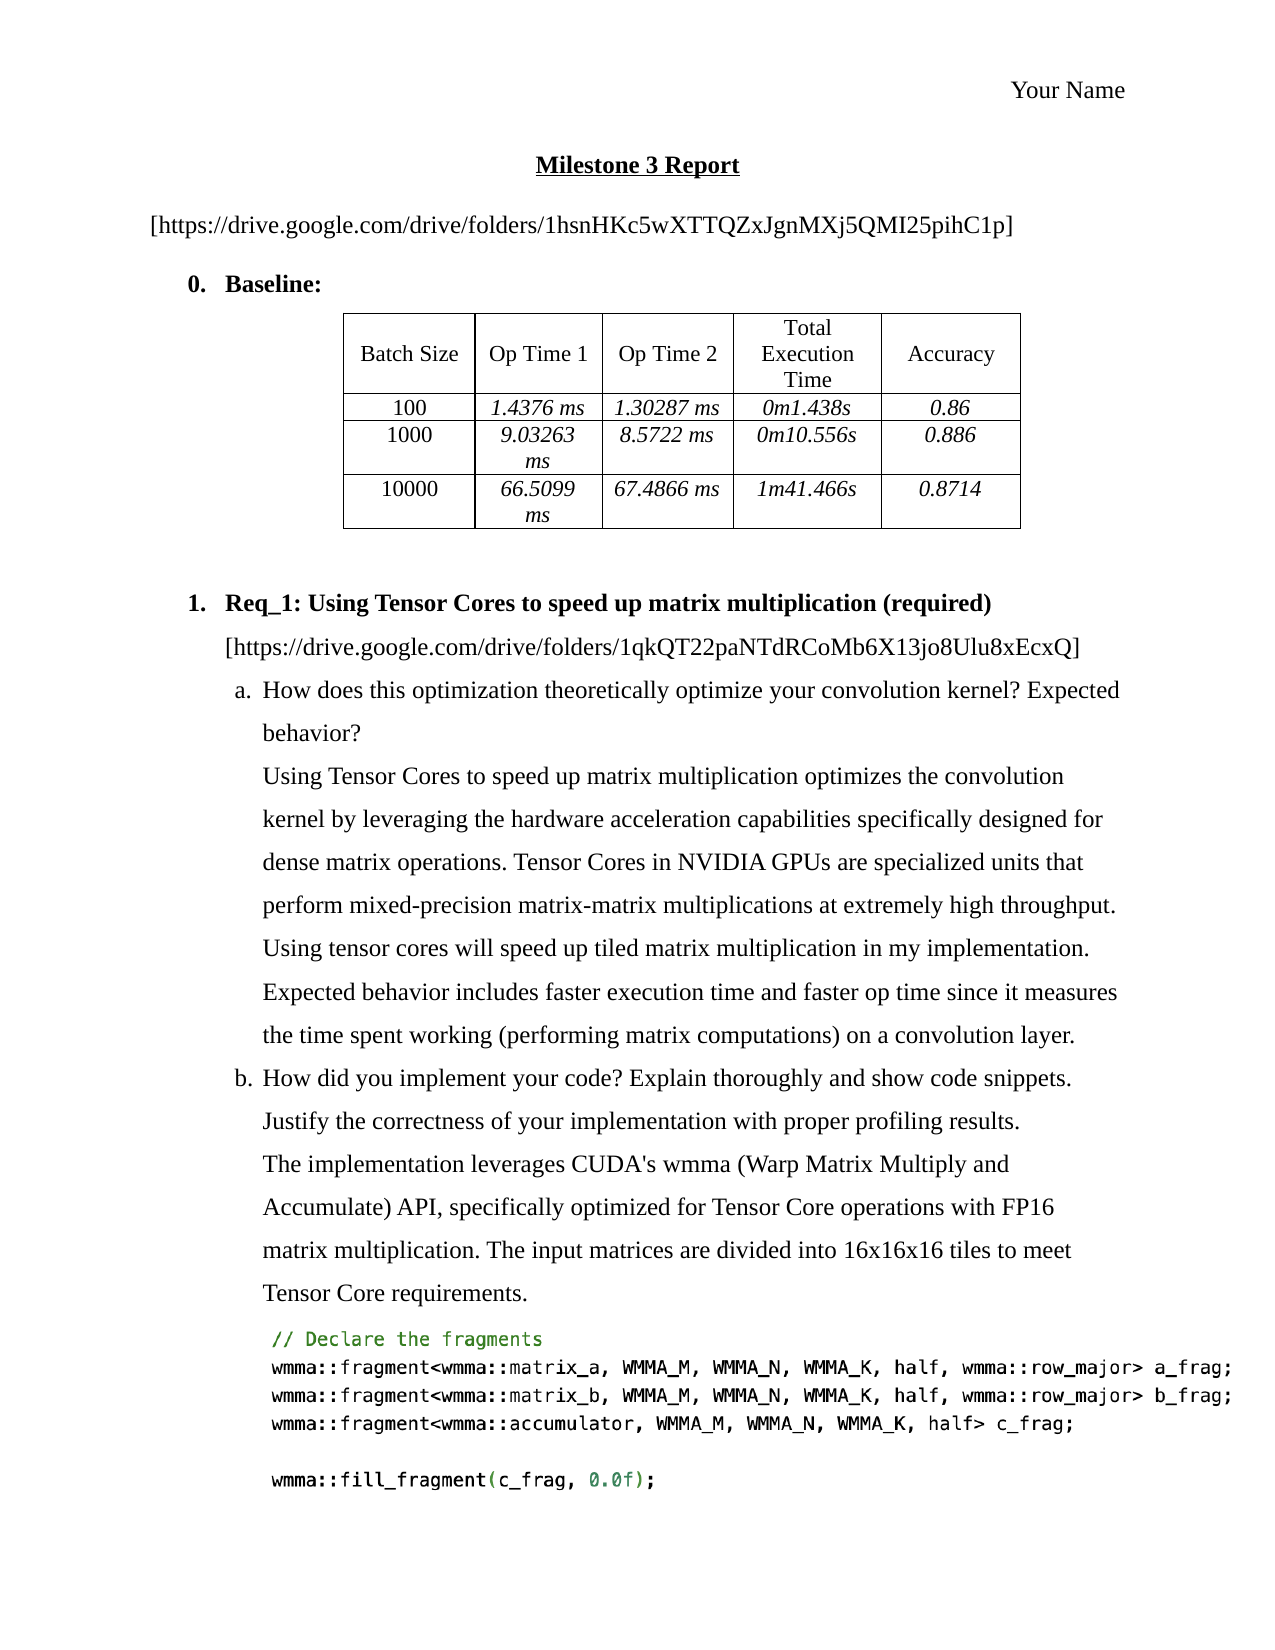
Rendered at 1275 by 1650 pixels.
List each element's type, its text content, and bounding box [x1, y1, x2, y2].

table_cell 67.4866 ms [603, 475, 733, 528]
table_cell 1000 [344, 421, 474, 474]
table_header Op Time 2 [603, 314, 733, 393]
list The implementation leverages CUDA's wmma (Warp Matrix Multiply and Accumulate) API, specifically optimized for Tensor Core operations with FP16 matrix multiplication. The input matrices are divided into 16x16x16 tiles to meet Tensor Core requirements. [262, 1149, 1125, 1307]
table_header Batch Size [344, 314, 474, 393]
list How does this optimization theoretically optimize your convolution kernel? Expected behavior? [234, 675, 1125, 747]
table_header Total Execution Time [734, 314, 881, 393]
table_cell 1.4376 ms [476, 394, 602, 420]
table_cell 8.5722 ms [603, 421, 733, 474]
text [https://drive.google.com/drive/folders/1hsnHKc5wXTTQZxJgnMXj5QMI25pihC1p] [150, 210, 1125, 238]
table_header Op Time 1 [476, 314, 602, 393]
table_cell 66.5099 ms [476, 475, 602, 528]
table_cell 0.86 [882, 394, 1020, 420]
table_cell 0.8714 [882, 475, 1020, 528]
list [https://drive.google.com/drive/folders/1qkQT22paNTdRCoMb6X13jo8Ulu8xEcxQ] [225, 632, 1125, 660]
list Baseline: [187, 269, 1125, 298]
table_cell 1.30287 ms [603, 394, 733, 420]
table_cell 9.03263 ms [476, 421, 602, 474]
table_cell 100 [344, 394, 474, 420]
text Milestone 3 Report [150, 150, 1125, 179]
table_cell 0m10.556s [734, 421, 881, 474]
list Using Tensor Cores to speed up matrix multiplication optimizes the convolution kernel by leveraging the hardware acceleration capabilities specifically designed for dense matrix operations. Tensor Cores in NVIDIA GPUs are specialized units that perform mixed-precision matrix-matrix multiplications at extremely high throughput. Using tensor cores will speed up tiled matrix multiplication in my implementation. Expected behavior includes faster execution time and faster op time since it measures the time spent working (performing matrix computations) on a convolution layer. [262, 761, 1125, 1048]
table_cell 10000 [344, 475, 474, 528]
table_header Accuracy [882, 314, 1020, 393]
table_cell 0m1.438s [734, 394, 881, 420]
list Req_1: Using Tensor Cores to speed up matrix multiplication (required) [187, 588, 1125, 617]
picture [262, 1321, 1238, 1497]
table_cell 0.886 [882, 421, 1020, 474]
table_cell 1m41.466s [734, 475, 881, 528]
list How did you implement your code? Explain thoroughly and show code snippets. Justify the correctness of your implementation with proper profiling results. [234, 1063, 1125, 1135]
